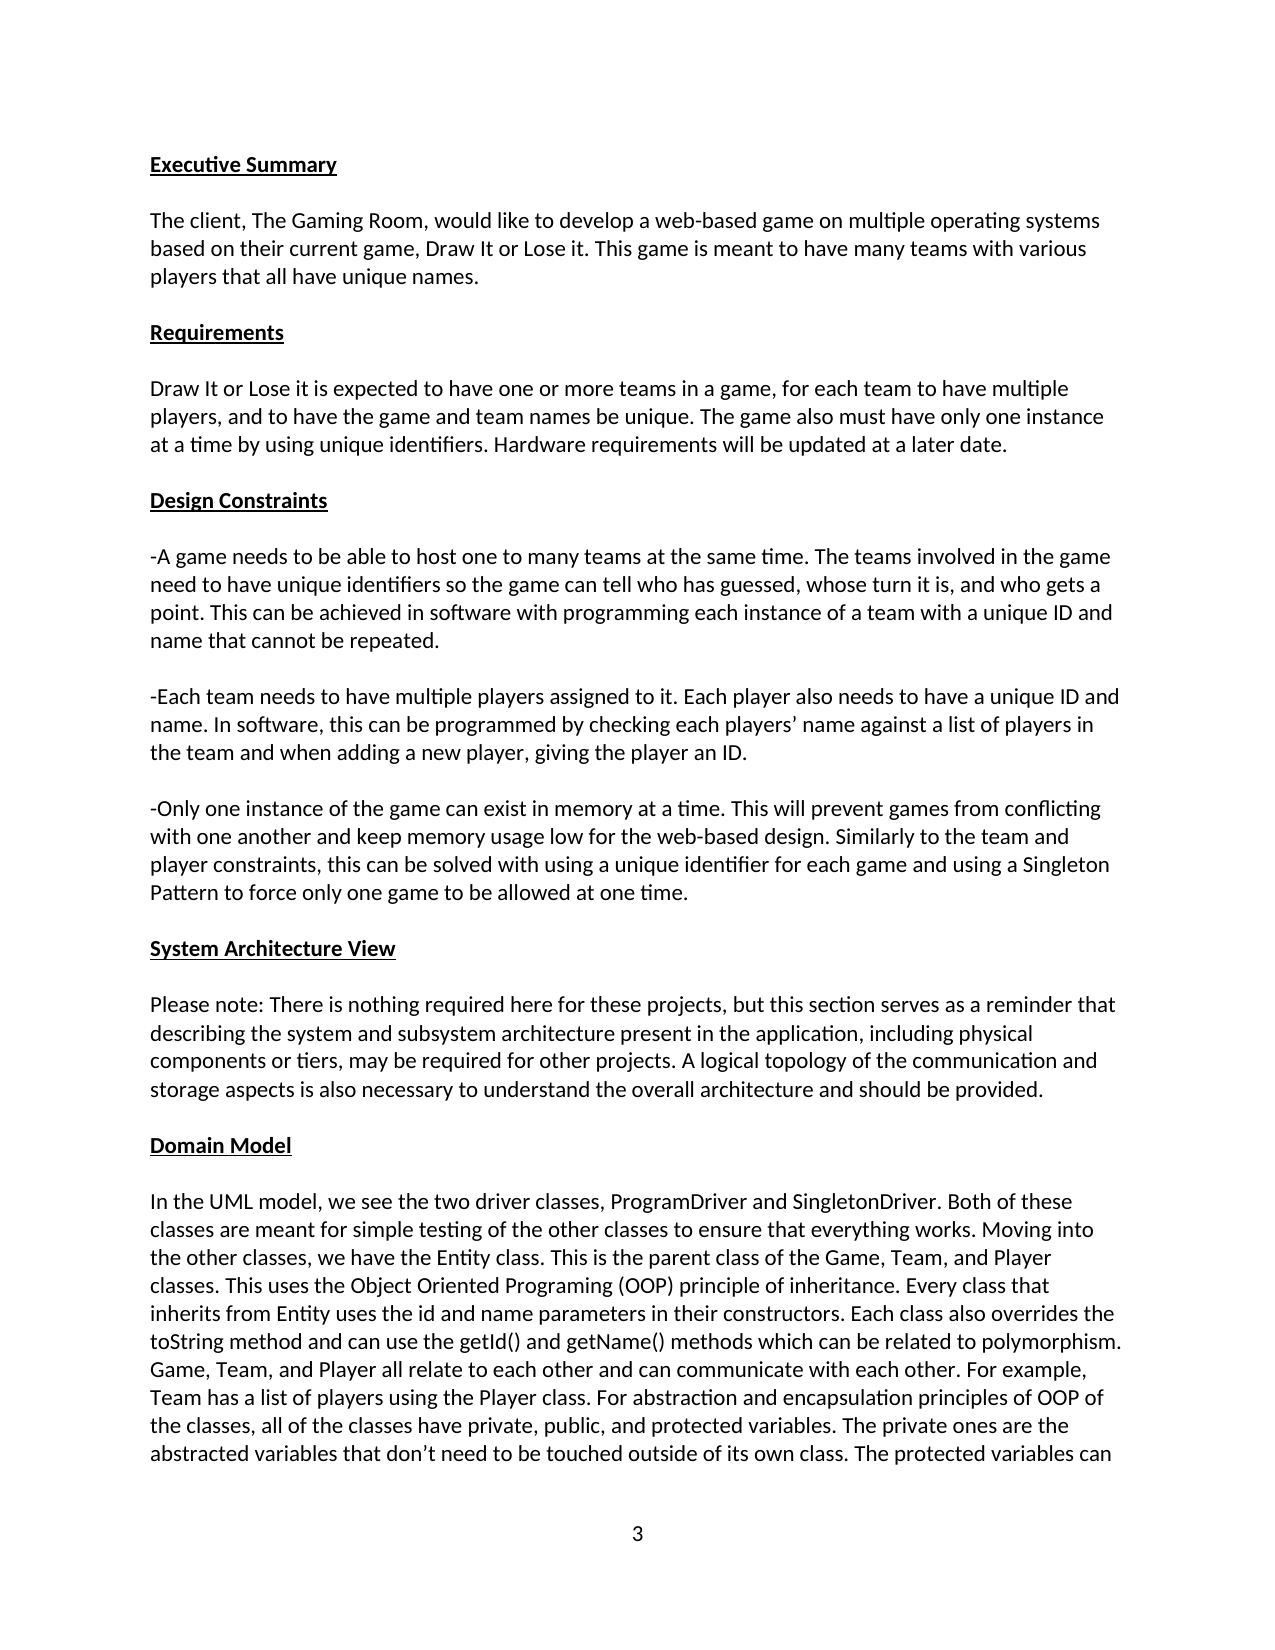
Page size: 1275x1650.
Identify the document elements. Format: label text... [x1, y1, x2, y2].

text -A game needs to be able to host one to many teams at the same time. The teams involved in the game need to have unique identifiers so the game can tell who has guessed, whose turn it is, and who gets a point. This can be achieved in software with programming each instance of a team with a unique ID and name that cannot be repeated. [150, 542, 1125, 654]
text -Each team needs to have multiple players assigned to it. Each player also needs to have a unique ID and name. In software, this can be programmed by checking each players’ name against a list of players in the team and when adding a new player, giving the player an ID. [150, 682, 1125, 766]
subtitle Design Constraints [150, 486, 1125, 514]
subtitle Domain Model [150, 1131, 1125, 1159]
subtitle Requirements [150, 318, 1125, 346]
subtitle System Architecture View [150, 934, 1125, 963]
subtitle Executive Summary [150, 150, 1125, 178]
text Please note: There is nothing required here for these projects, but this section serves as a reminder that describing the system and subsystem architecture present in the application, including physical components or tiers, may be required for other projects. A logical topology of the communication and storage aspects is also necessary to understand the overall architecture and should be provided. [150, 991, 1125, 1103]
text -Only one instance of the game can exist in memory at a time. This will prevent games from conflicting with one another and keep memory usage low for the web-based design. Similarly to the team and player constraints, this can be solved with using a unique identifier for each game and using a Singleton Pattern to force only one game to be allowed at one time. [150, 794, 1125, 907]
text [150, 1187, 1125, 1467]
text The client, The Gaming Room, would like to develop a web-based game on multiple operating systems based on their current game, Draw It or Lose it. This game is meant to have many teams with various players that all have unique names. [150, 206, 1125, 290]
text Draw It or Lose it is expected to have one or more teams in a game, for each team to have multiple players, and to have the game and team names be unique. The game also must have only one instance at a time by using unique identifiers. Hardware requirements will be updated at a later date. [150, 374, 1125, 458]
